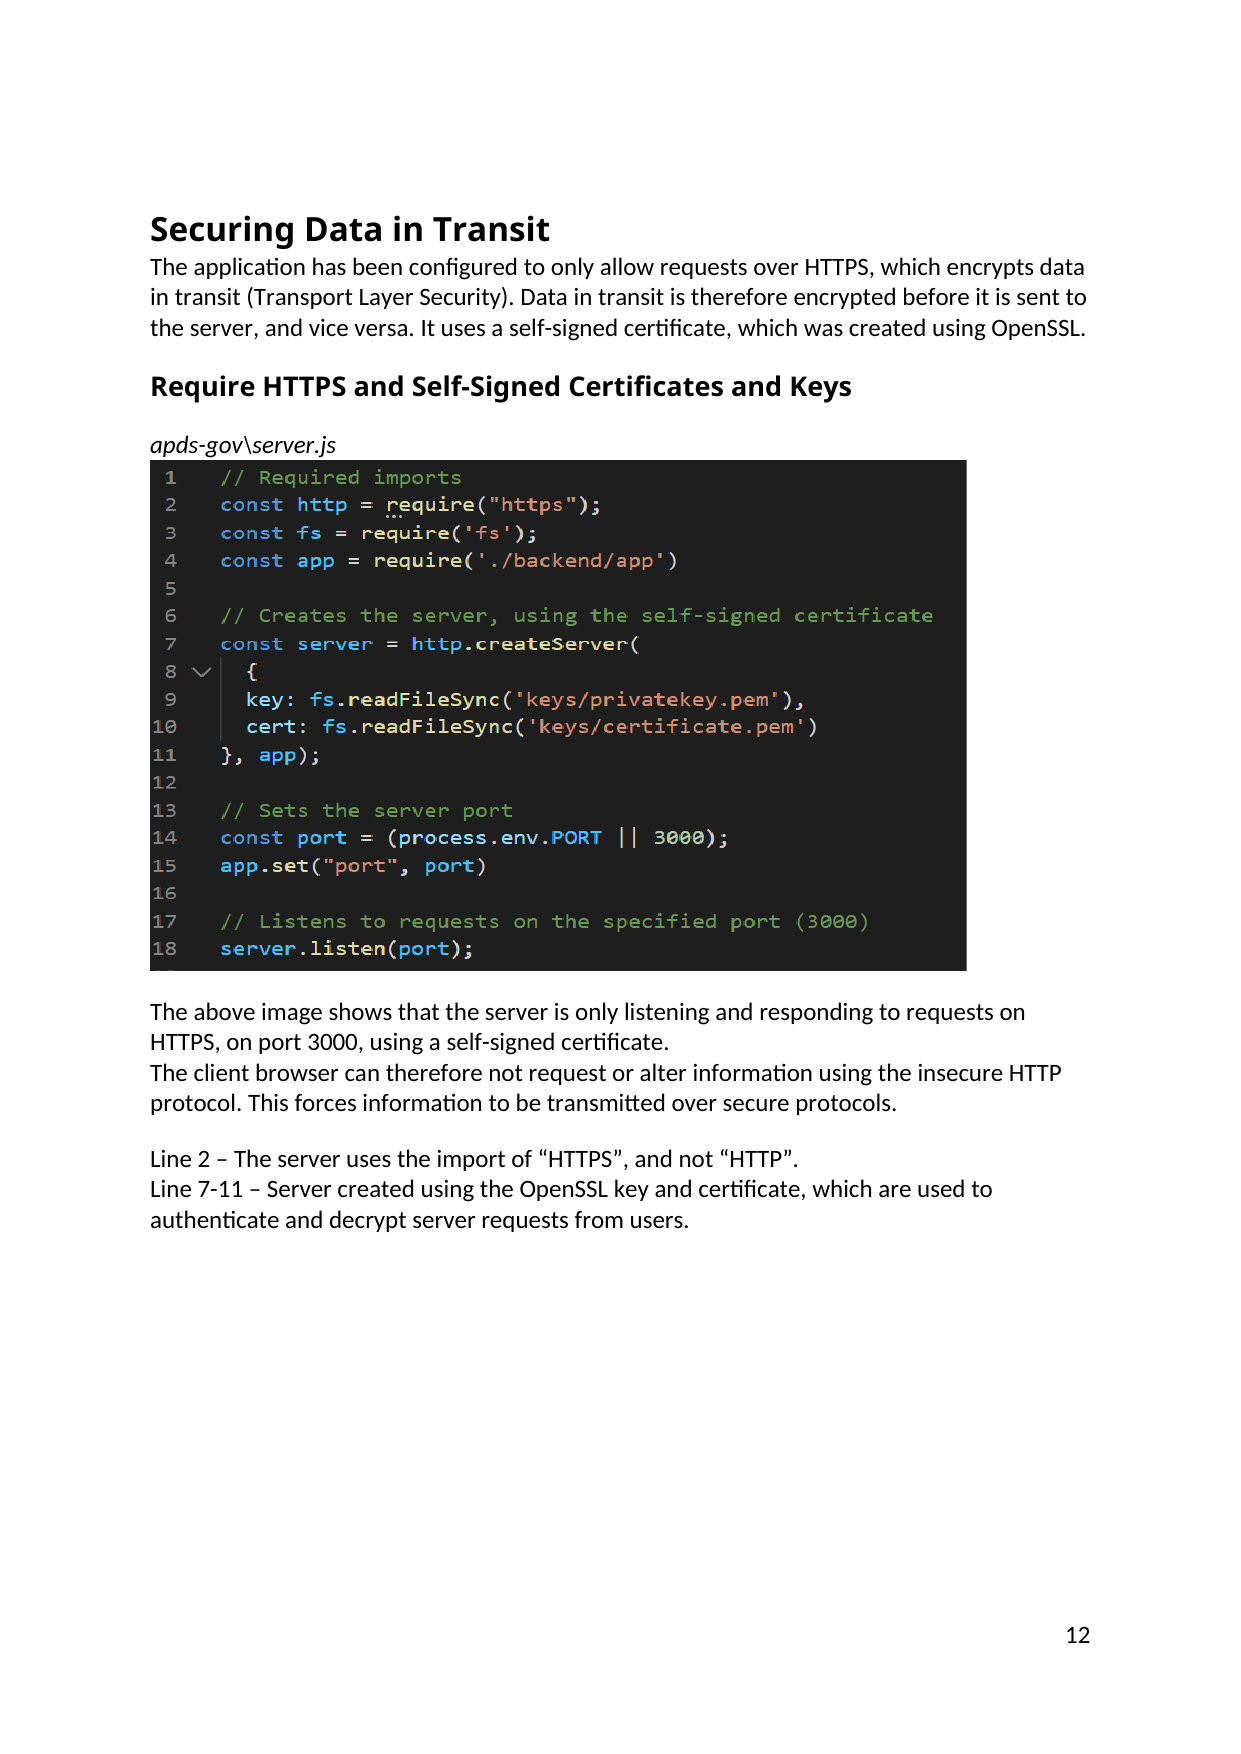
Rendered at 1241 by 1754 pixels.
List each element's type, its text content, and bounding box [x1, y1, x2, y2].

subtitle Require HTTPS and Self-Signed Certificates and Keys [150, 367, 1090, 404]
picture [150, 460, 967, 971]
text Line 2 – The server uses the import of “HTTPS”, and not “HTTP”. Line 7-11 – Server created using the OpenSSL key and certificate, which are used to authenticate and decrypt server requests from users. [150, 1143, 1090, 1234]
subtitle Securing Data in Transit [150, 206, 1090, 251]
text The above image shows that the server is only listening and responding to requests on HTTPS, on port 3000, using a self-signed certificate. The client browser can therefore not request or alter information using the insecure HTTP protocol. This forces information to be transmitted over secure protocols. [150, 996, 1090, 1118]
text The application has been configured to only allow requests over HTTPS, which encrypts data in transit (Transport Layer Security). Data in transit is therefore encrypted before it is sent to the server, and vice versa. It uses a self-signed certificate, which was created using OpenSSL. [150, 251, 1090, 342]
